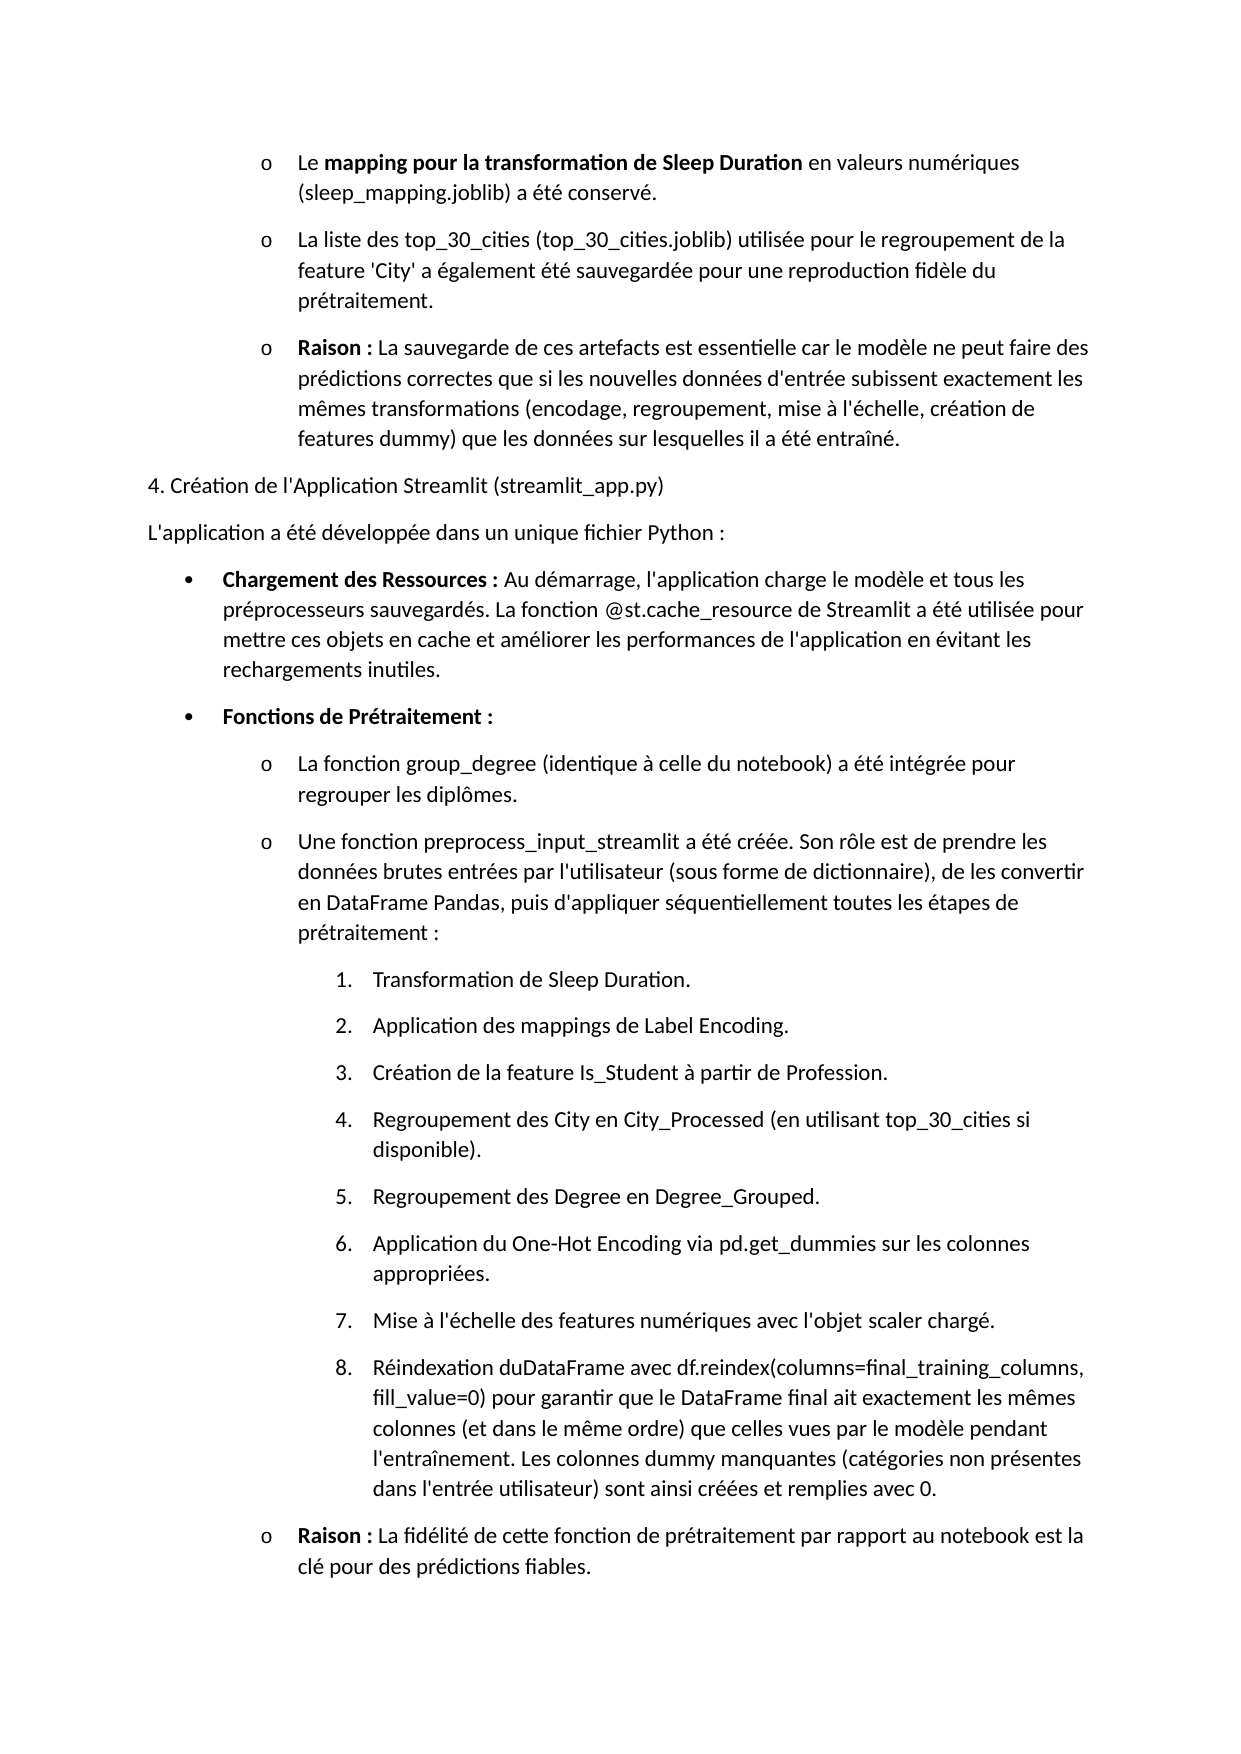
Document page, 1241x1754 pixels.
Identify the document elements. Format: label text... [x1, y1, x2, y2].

list Raison : La fidélité de cette fonction de prétraitement par rapport au notebook est la clé pour des prédictions fiables. [260, 1521, 1093, 1580]
list Application du One-Hot Encoding via pd.get_dummies sur les colonnes appropriées. [335, 1229, 1093, 1288]
list Application des mappings de Label Encoding. [335, 1012, 1093, 1040]
list Chargement des Ressources : Au démarrage, l'application charge le modèle et tous les préprocesseurs sauvegardés. La fonction @st.cache_resource de Streamlit a été utilisée pour mettre ces objets en cache et améliorer les performances de l'application en évitant les rechargements inutiles. [185, 565, 1093, 683]
list Le mapping pour la transformation de Sleep Duration en valeurs numériques (sleep_mapping.joblib) a été conservé. [260, 148, 1093, 206]
list La liste des top_30_cities (top_30_cities.joblib) utilisée pour le regroupement de la feature 'City' a également été sauvegardée pour une reproduction fidèle du prétraitement. [260, 225, 1093, 314]
list Transformation de Sleep Duration. [335, 965, 1093, 993]
list Regroupement des Degree en Degree_Grouped. [335, 1182, 1093, 1211]
list La fonction group_degree (identique à celle du notebook) a été intégrée pour regrouper les diplômes. [260, 749, 1093, 808]
list Une fonction preprocess_input_streamlit a été créée. Son rôle est de prendre les données brutes entrées par l'utilisateur (sous forme de dictionnaire), de les convertir en DataFrame Pandas, puis d'appliquer séquentiellement toutes les étapes de prétraitement : [260, 827, 1093, 946]
text L'application a été développée dans un unique fichier Python : [148, 518, 1093, 546]
list Regroupement des City en City_Processed (en utilisant top_30_cities si disponible). [335, 1105, 1093, 1164]
list Fonctions de Prétraitement : [185, 702, 1093, 730]
list Mise à l'échelle des features numériques avec l'objet scaler chargé. [335, 1306, 1093, 1334]
list Raison : La sauvegarde de ces artefacts est essentielle car le modèle ne peut faire des prédictions correctes que si les nouvelles données d'entrée subissent exactement les mêmes transformations (encodage, regroupement, mise à l'échelle, création de features dummy) que les données sur lesquelles il a été entraîné. [260, 333, 1093, 452]
list Création de la feature Is_Student à partir de Profession. [335, 1058, 1093, 1087]
list Réindexation duDataFrame avec df.reindex(columns=final_training_columns, fill_value=0) pour garantir que le DataFrame final ait exactement les mêmes colonnes (et dans le même ordre) que celles vues par le modèle pendant l'entraînement. Les colonnes dummy manquantes (catégories non présentes dans l'entrée utilisateur) sont ainsi créées et remplies avec 0. [335, 1353, 1093, 1502]
text 4. Création de l'Application Streamlit (streamlit_app.py) [148, 471, 1093, 499]
